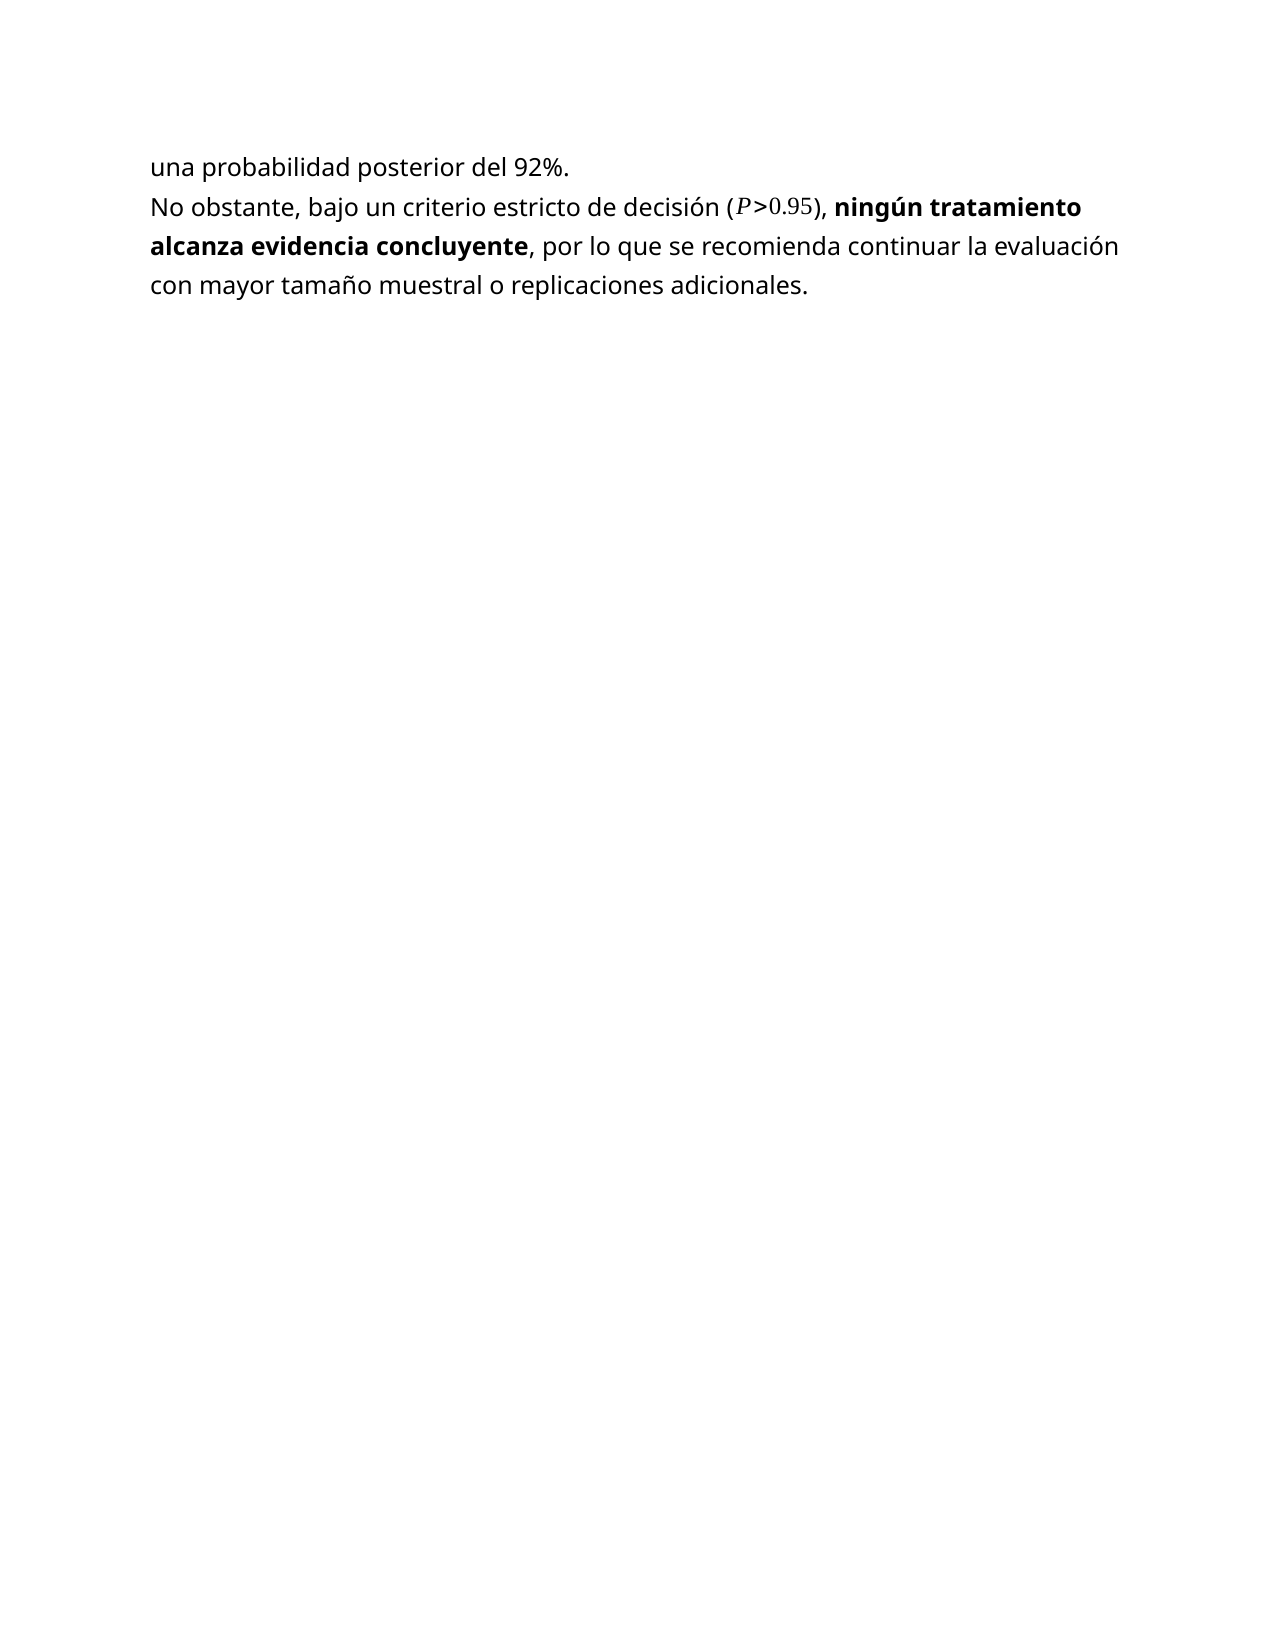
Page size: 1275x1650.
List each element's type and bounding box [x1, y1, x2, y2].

text [150, 150, 1125, 302]
